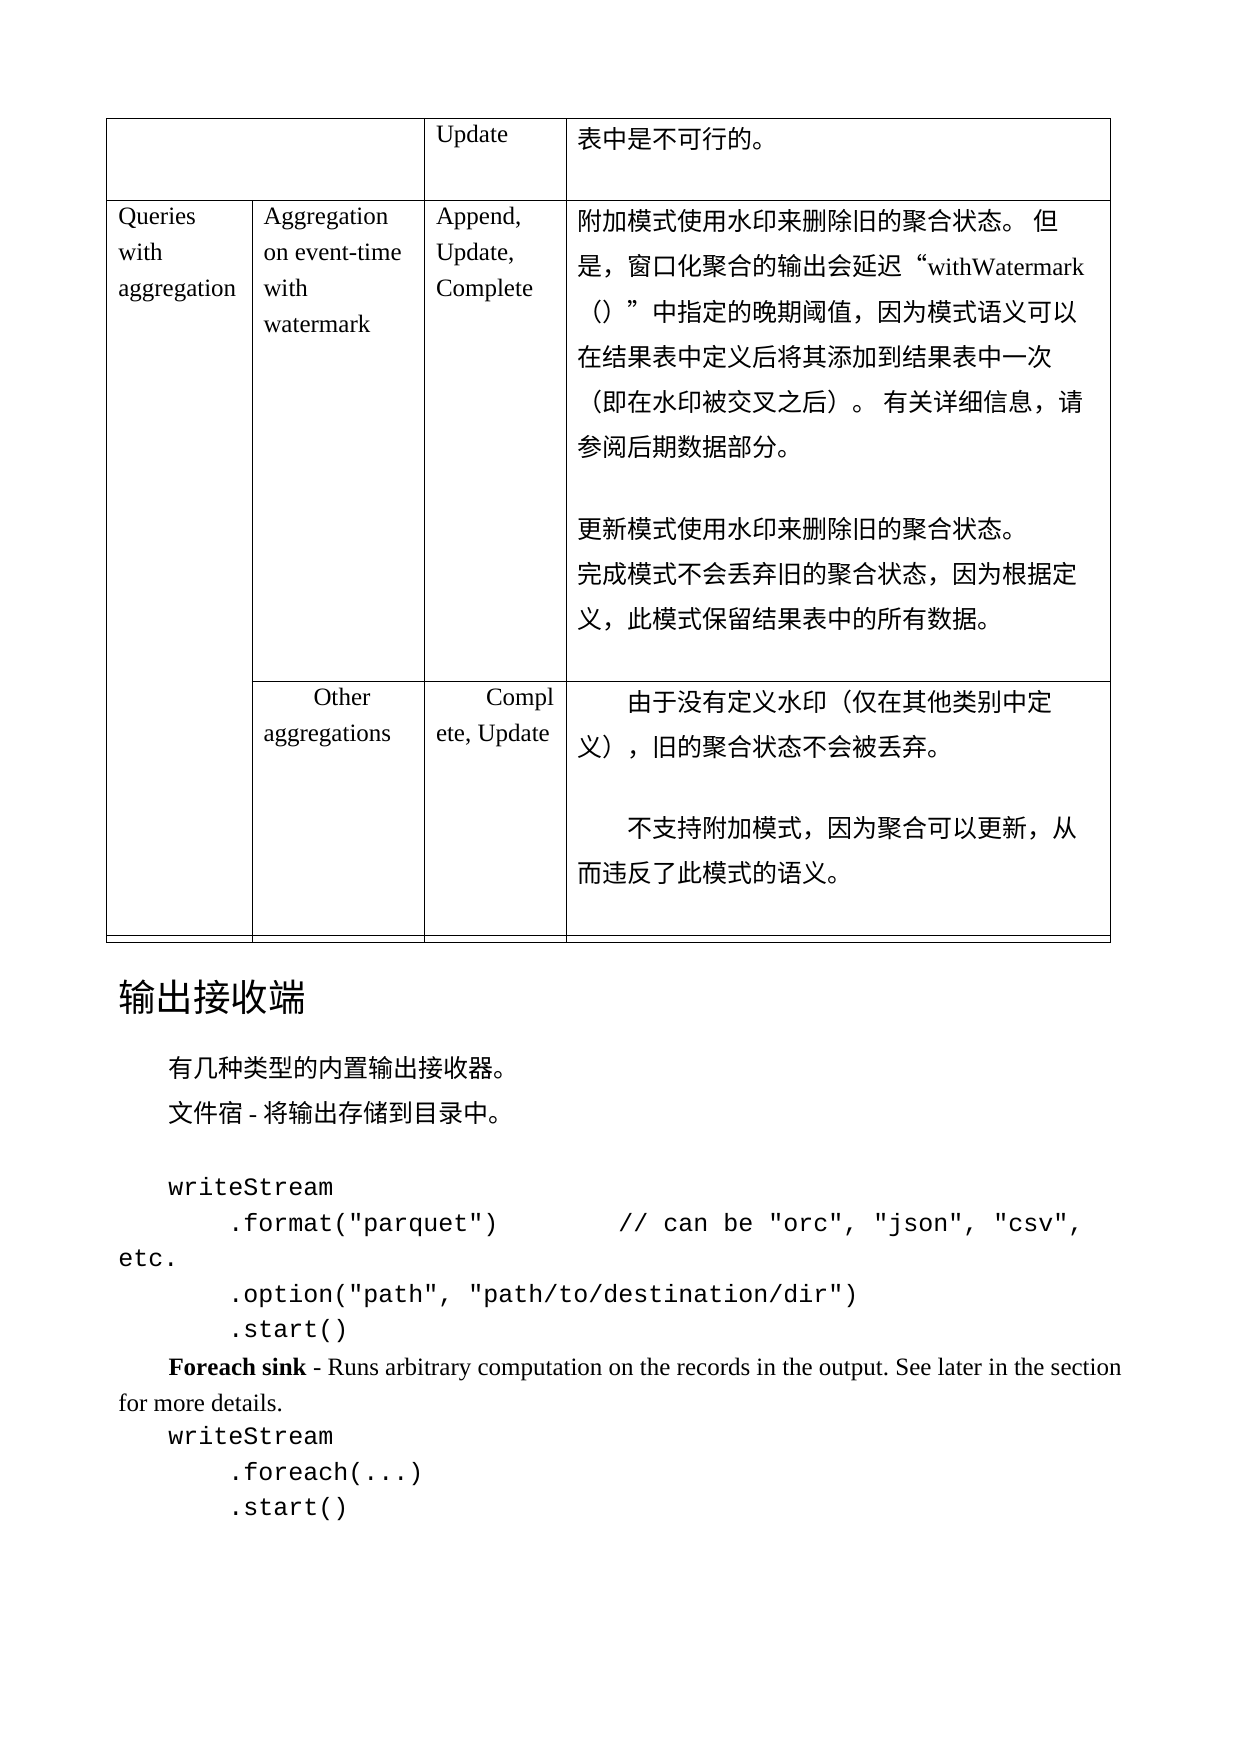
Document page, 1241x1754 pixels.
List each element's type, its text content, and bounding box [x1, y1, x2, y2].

text 文件宿 - 将输出存储到目录中。 [118, 1094, 1122, 1130]
text .start() [118, 1317, 1122, 1345]
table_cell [107, 119, 424, 200]
table_cell [567, 936, 1110, 942]
table_cell [253, 936, 424, 942]
table_cell Other aggregations [253, 682, 424, 935]
table_cell 由于没有定义水印（仅在其他类别中定义），旧的聚合状态不会被丢弃。 不支持附加模式，因为聚合可以更新，从而违反了此模式的语义。 [567, 682, 1110, 935]
text writeStream [118, 1424, 1122, 1452]
table_cell Queries with aggregation [107, 201, 252, 935]
table_cell 附加模式使用水印来删除旧的聚合状态。 但是，窗口化聚合的输出会延迟“withWatermark（）”中指定的晚期阈值，因为模式语义可以在结果表中定义后将其添加到结果表中一次（即在水印被交叉之后）。 有关详细信息，请参阅后期数据部分。 更新模式使用水印来删除旧的聚合状态。 完成模式不会丢弃旧的聚合状态，因为根据定义，此模式保留结果表中的所有数据。 [567, 201, 1110, 681]
table_cell Append, Update [425, 119, 566, 200]
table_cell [567, 119, 1110, 200]
text writeStream [118, 1175, 1122, 1203]
text Foreach sink - Runs arbitrary computation on the records in the output. See later in the section for more details. [118, 1352, 1122, 1417]
table_cell [425, 936, 566, 942]
table_cell [107, 936, 252, 942]
text .start() [118, 1495, 1122, 1523]
table_cell Aggregation on event-time with watermark [253, 201, 424, 681]
table_cell Append, Update, Complete [425, 201, 566, 681]
subtitle 输出接收端 [118, 968, 1122, 1022]
text .option("path", "path/to/destination/dir") [118, 1281, 1122, 1309]
text .format("parquet") // can be "orc", "json", "csv", etc. [118, 1210, 1122, 1274]
text 有几种类型的内置输出接收器。 [118, 1048, 1122, 1084]
table_cell Complete, Update [425, 682, 566, 935]
text .foreach(...) [118, 1459, 1122, 1488]
